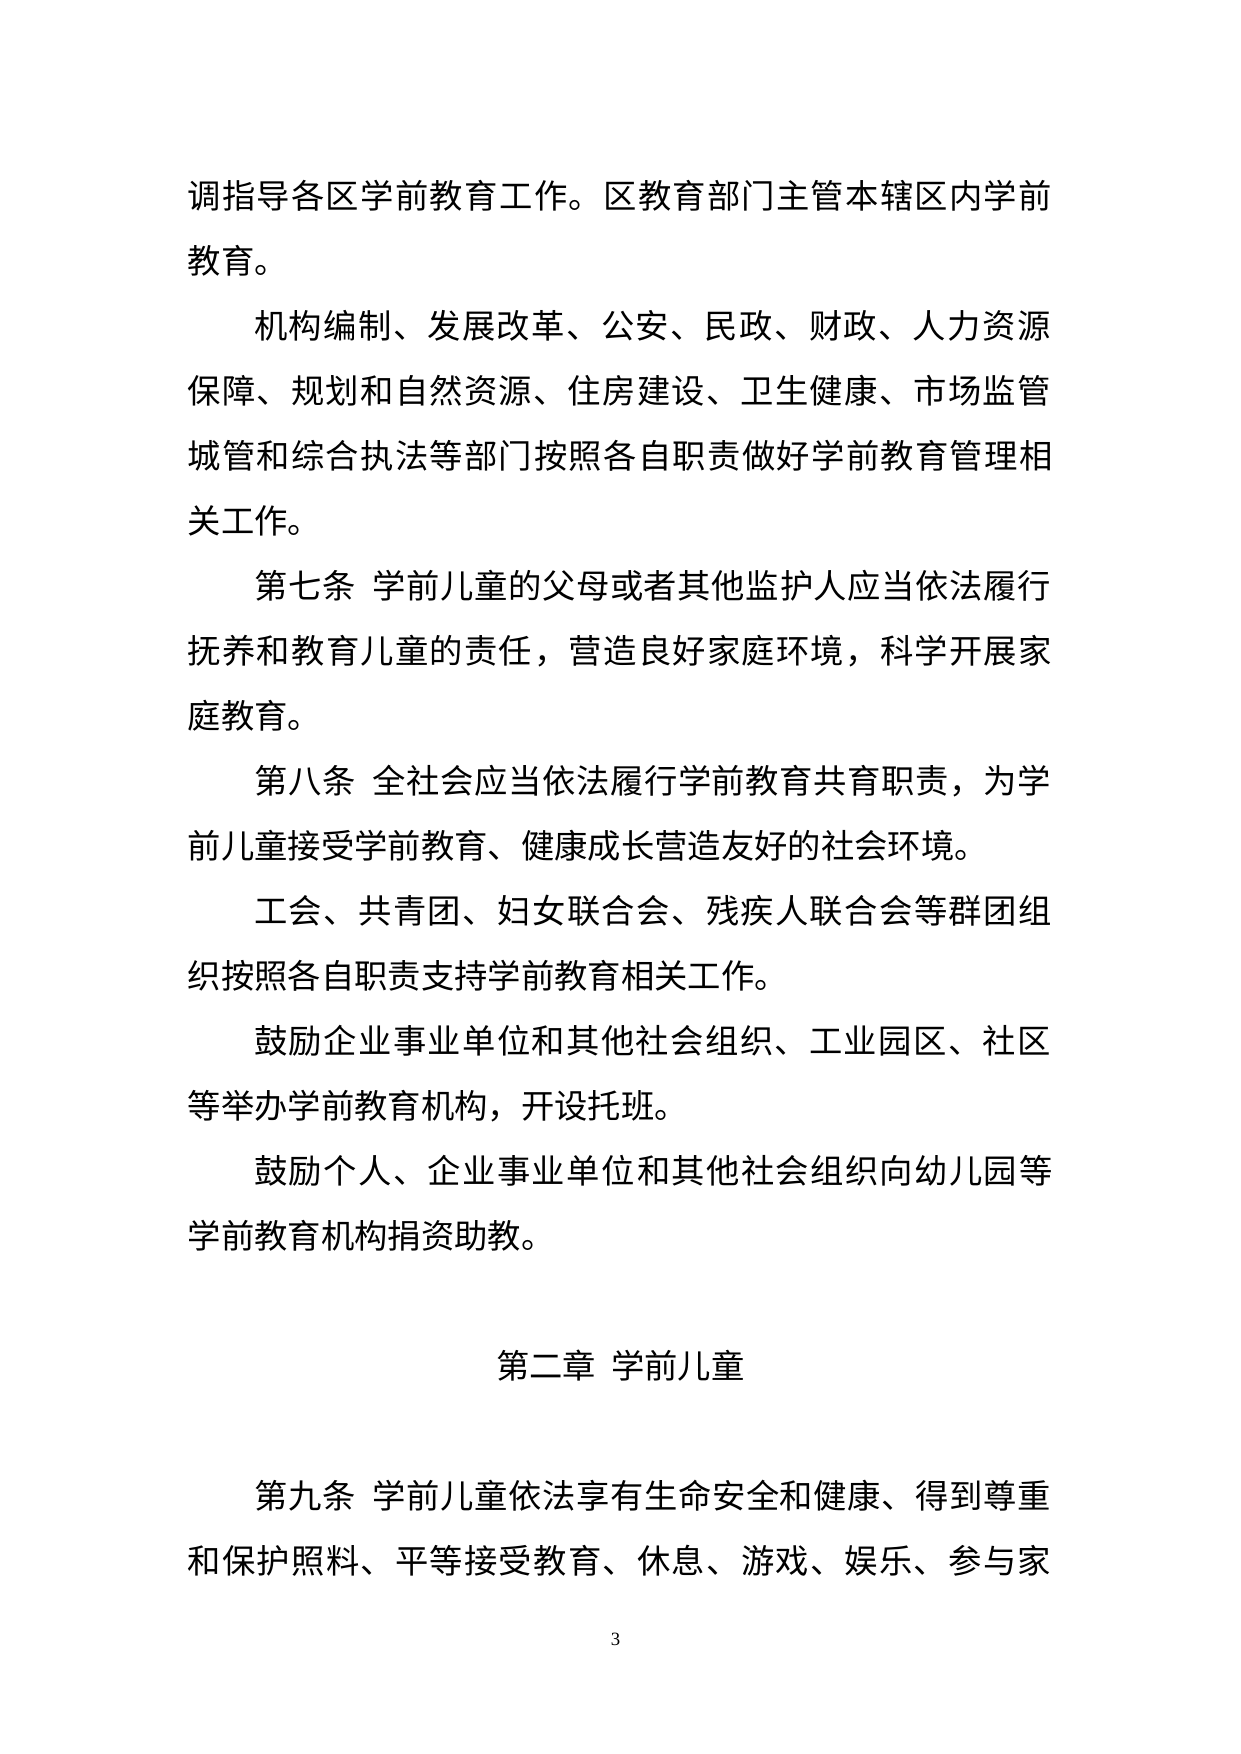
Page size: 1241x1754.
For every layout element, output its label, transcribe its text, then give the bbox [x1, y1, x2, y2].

text 第七条 学前儿童的父母或者其他监护人应当依法履行抚养和教育儿童的责任，营造良好家庭环境，科学开展家庭教育。 [187, 552, 1053, 747]
text 第八条 全社会应当依法履行学前教育共育职责，为学前儿童接受学前教育、健康成长营造友好的社会环境。 [187, 747, 1053, 877]
text 第二章 学前儿童 [187, 1332, 1053, 1397]
text 鼓励个人、企业事业单位和其他社会组织向幼儿园等学前教育机构捐资助教。 [187, 1137, 1053, 1267]
text 鼓励企业事业单位和其他社会组织、工业园区、社区等举办学前教育机构，开设托班。 [187, 1007, 1053, 1137]
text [187, 162, 1053, 292]
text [187, 1462, 1053, 1592]
text 工会、共青团、妇女联合会、残疾人联合会等群团组织按照各自职责支持学前教育相关工作。 [187, 877, 1053, 1007]
text 机构编制、发展改革、公安、民政、财政、人力资源保障、规划和自然资源、住房建设、卫生健康、市场监管、城管和综合执法等部门按照各自职责做好学前教育管理相关工作。 [187, 292, 1053, 552]
